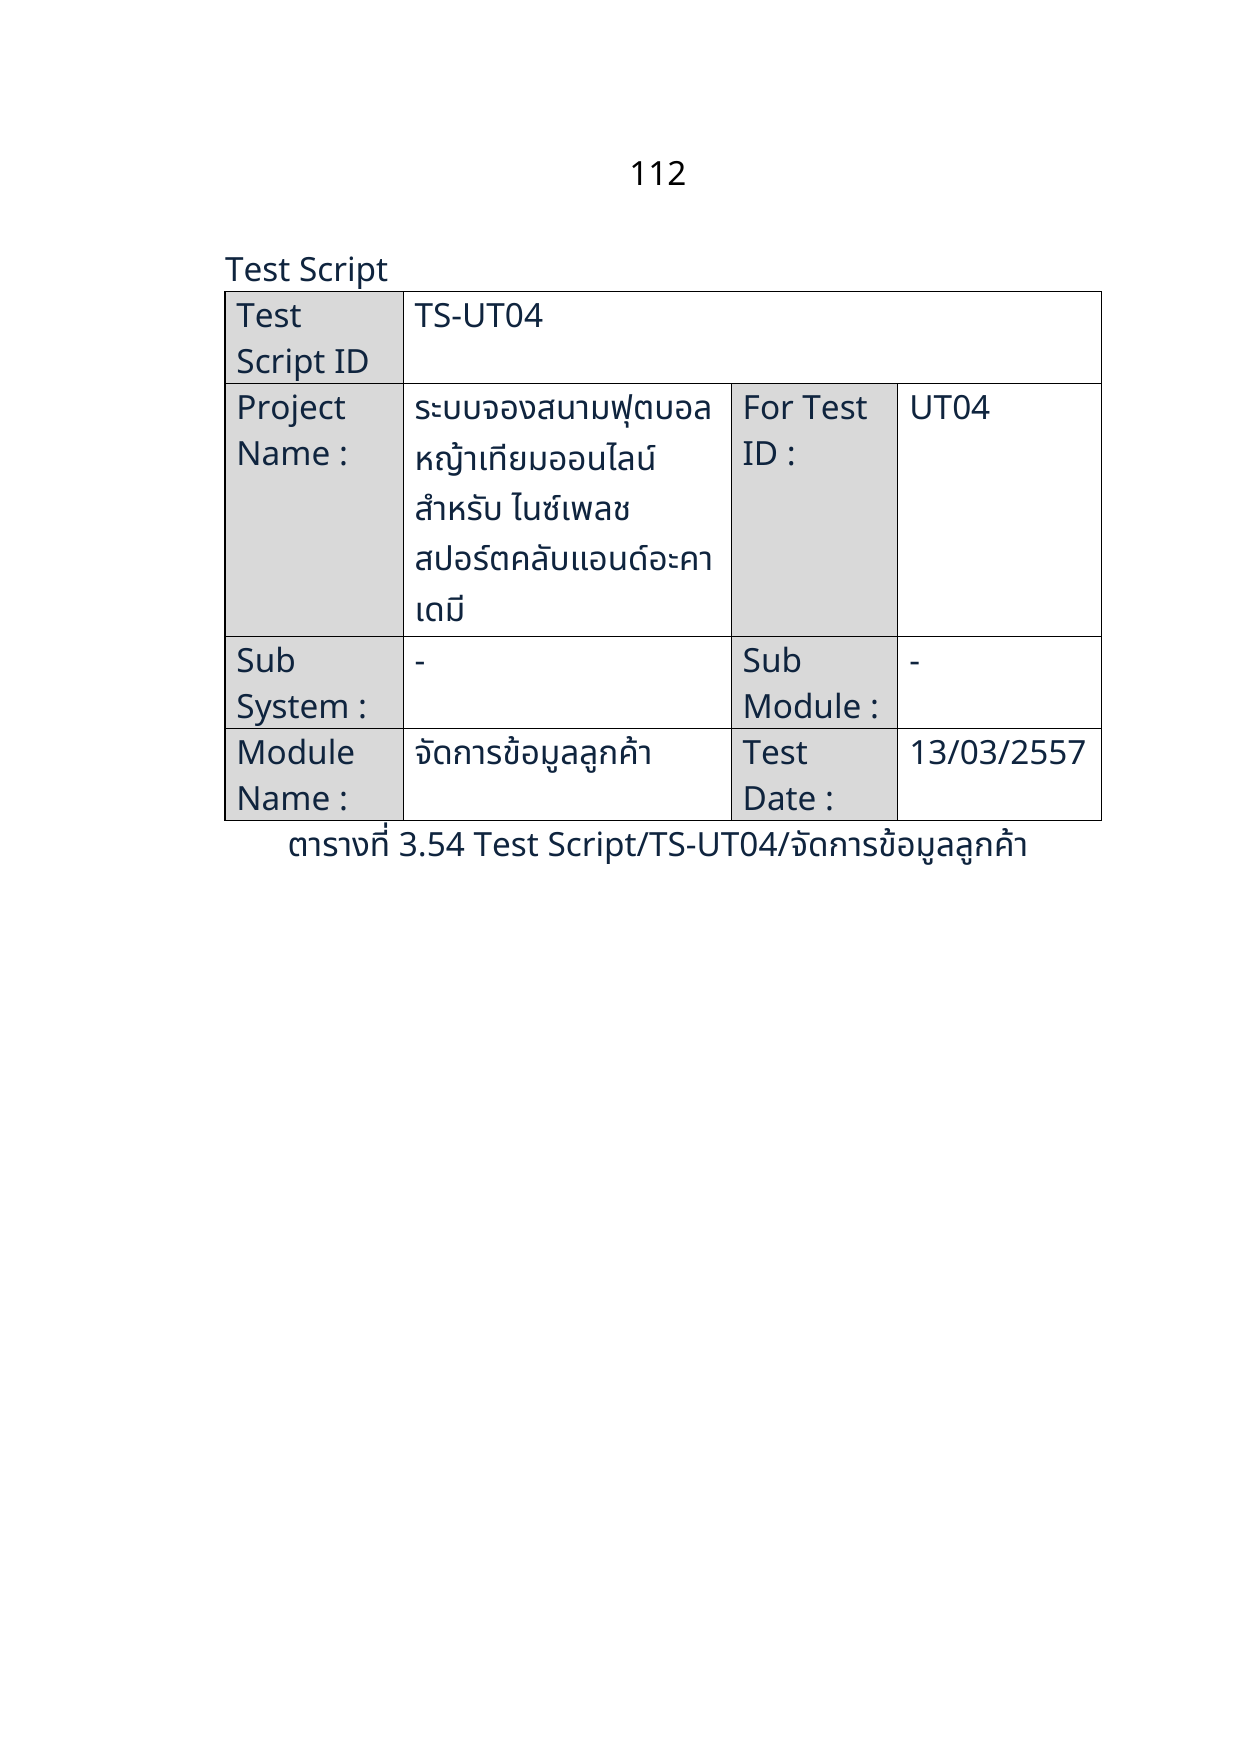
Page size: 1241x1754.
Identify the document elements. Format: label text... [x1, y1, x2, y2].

table_cell ระบบจองสนามฟุตบอลหญ้าเทียมออนไลน์ สำหรับ ไนซ์เพลชสปอร์ตคลับแอนด์อะคาเดมี [404, 384, 731, 636]
table_cell Project Name : [226, 384, 403, 636]
table_cell Module Name : [226, 729, 403, 820]
table_cell - [404, 637, 731, 728]
table_cell Sub Module : [732, 637, 897, 728]
table_cell For Test ID : [732, 384, 897, 636]
text Test Script [225, 246, 1090, 291]
table_cell Sub System : [226, 637, 403, 728]
table_header Test Script ID [226, 292, 403, 383]
table_header TS-UT04 [404, 292, 1101, 383]
table_cell UT04 [898, 384, 1101, 636]
table_cell จัดการข้อมูลลูกค้า [404, 729, 731, 820]
table_cell Test Date : [732, 729, 897, 820]
table_cell - [898, 637, 1101, 728]
text ตารางที่ 3.54 Test Script/TS-UT04/จัดการข้อมูลลูกค้า [225, 821, 1090, 872]
table_cell 13/03/2557 [898, 729, 1101, 820]
